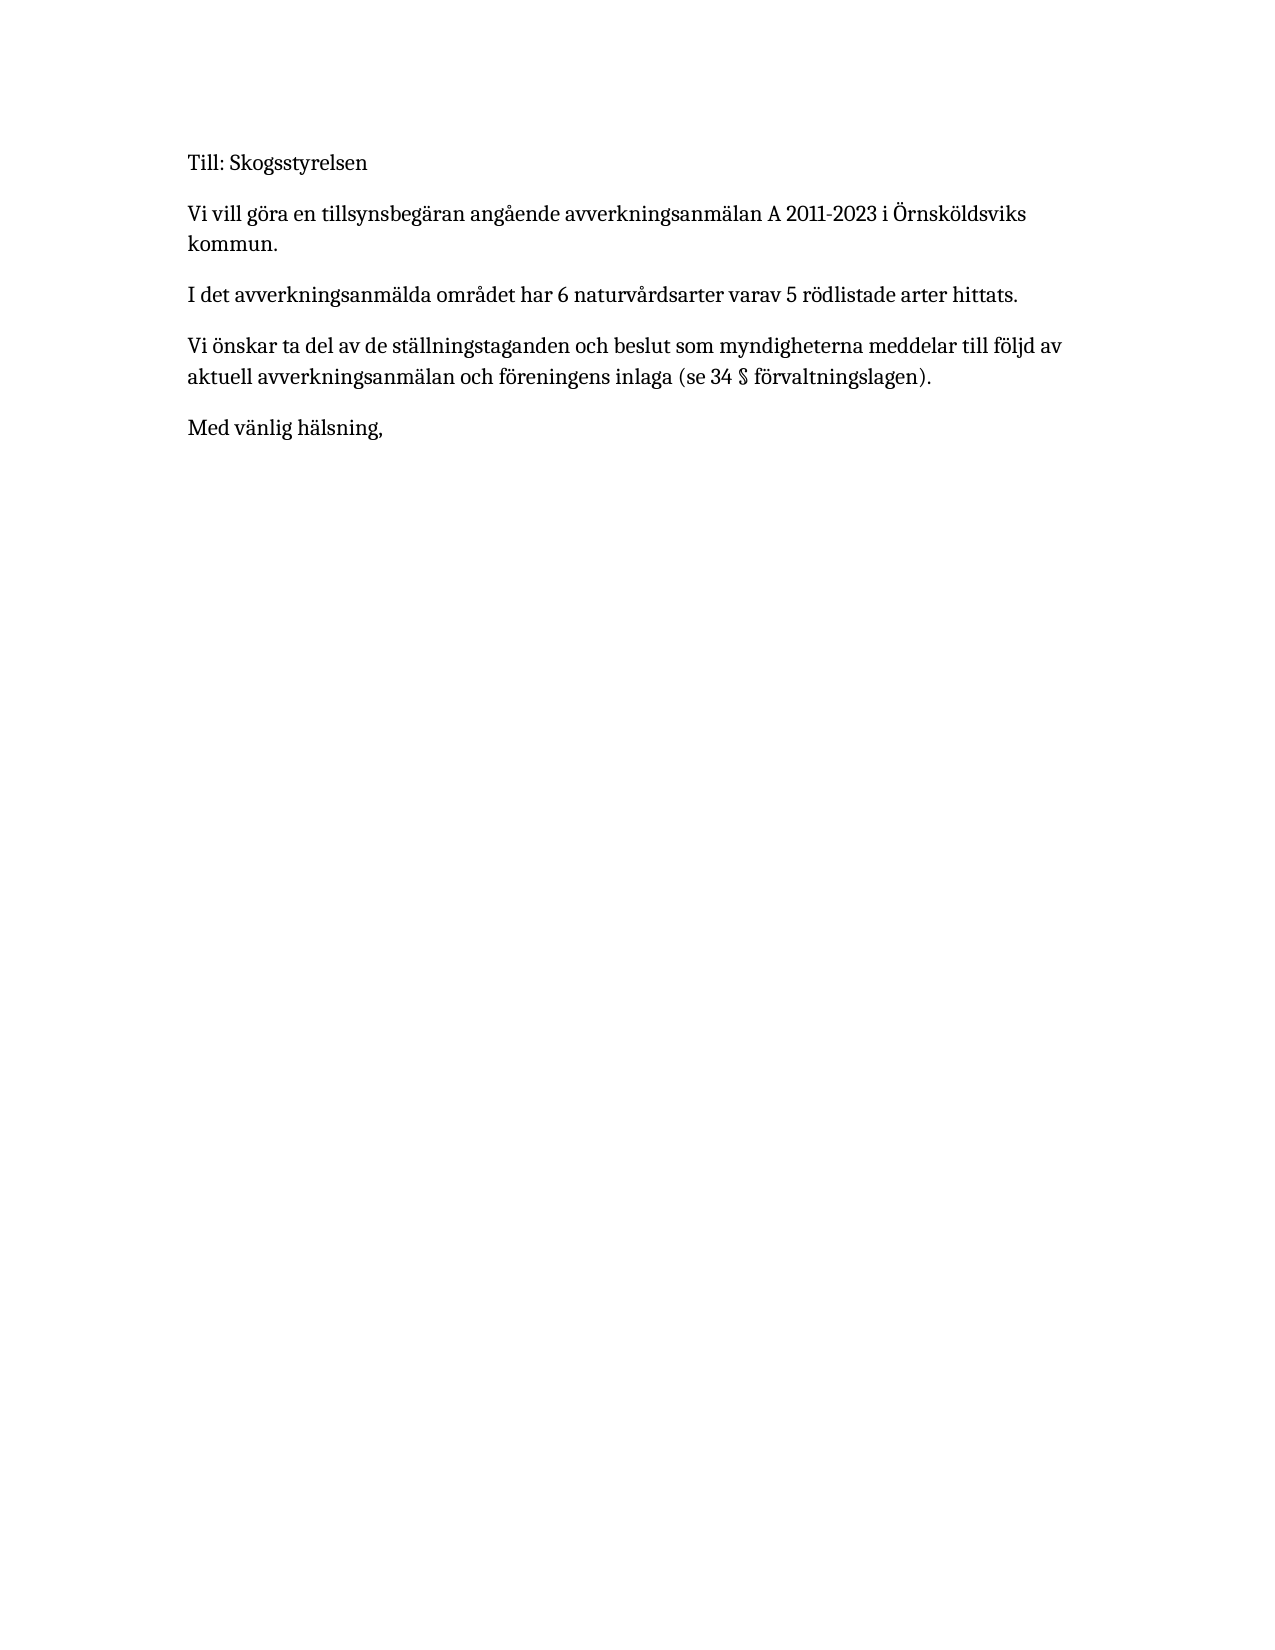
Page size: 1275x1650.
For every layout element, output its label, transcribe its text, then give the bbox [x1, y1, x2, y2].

text Vi önskar ta del av de ställningstaganden och beslut som myndigheterna meddelar till följd av aktuell avverkningsanmälan och föreningens inlaga (se 34 § förvaltningslagen). [187, 333, 1087, 390]
text Vi vill göra en tillsynsbegäran angående avverkningsanmälan A 2011-2023 i Örnsköldsviks kommun. [187, 201, 1087, 258]
text I det avverkningsanmälda området har 6 naturvårdsarter varav 5 rödlistade arter hittats. [187, 282, 1087, 309]
text Till: Skogsstyrelsen [187, 150, 1087, 176]
text Med vänlig hälsning, [187, 414, 1087, 471]
